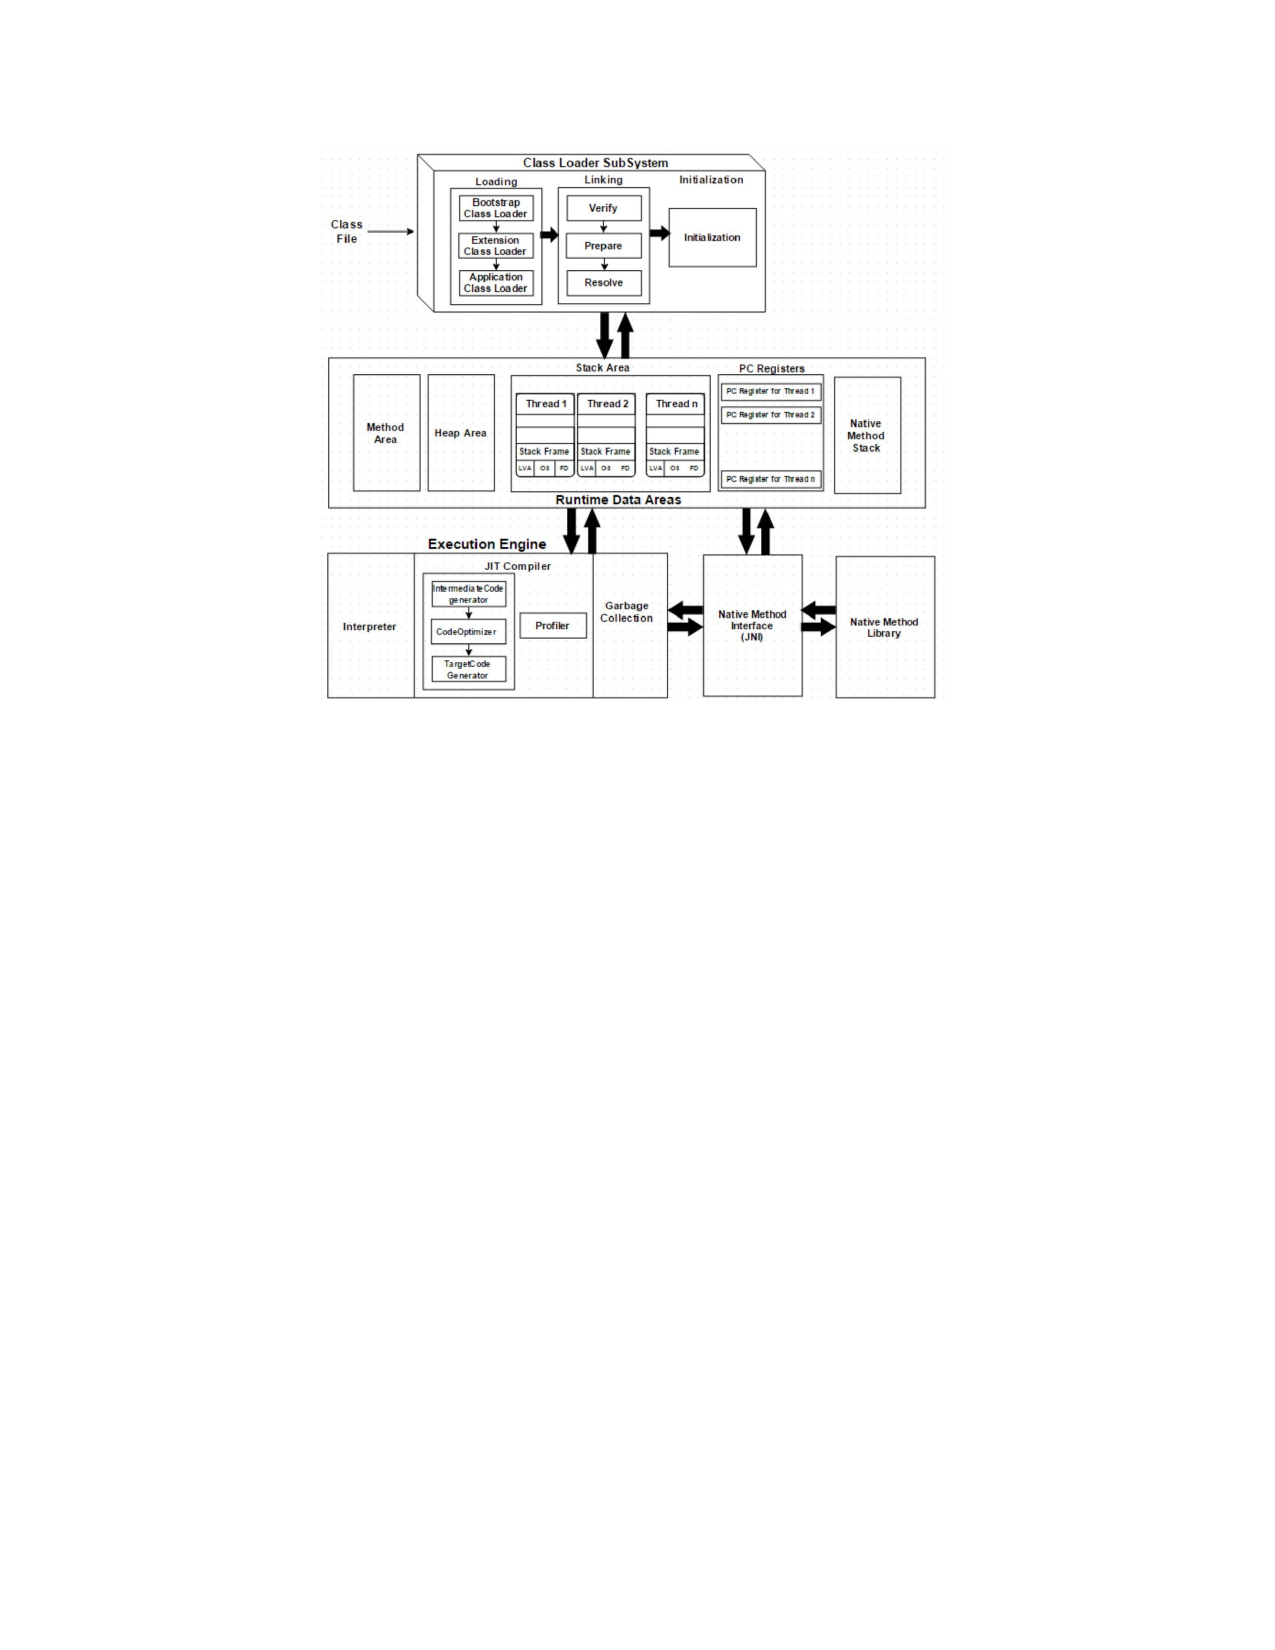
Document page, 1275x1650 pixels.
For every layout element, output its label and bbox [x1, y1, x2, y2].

picture [150, 150, 1125, 699]
